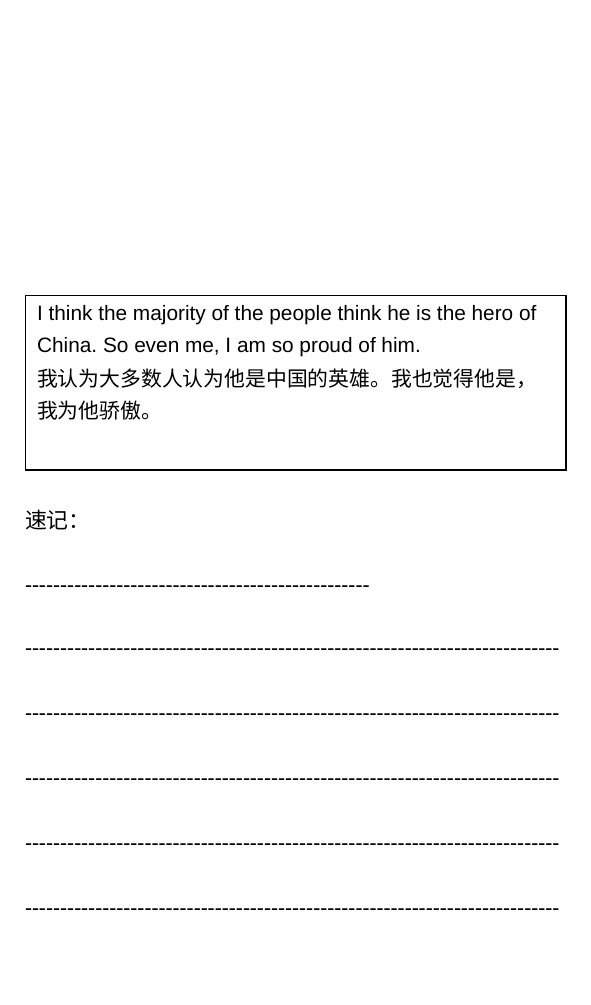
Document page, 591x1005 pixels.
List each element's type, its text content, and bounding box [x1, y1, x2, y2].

text ------------------------------------------------- [25, 568, 567, 600]
table_cell I think the majority of the people think he is the hero of China. So even me, I am so proud of him. 我认为大多数人认为他是中国的英雄。我也觉得他是，我为他骄傲。 [26, 296, 565, 469]
text 速记： [25, 503, 567, 535]
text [25, 630, 567, 923]
